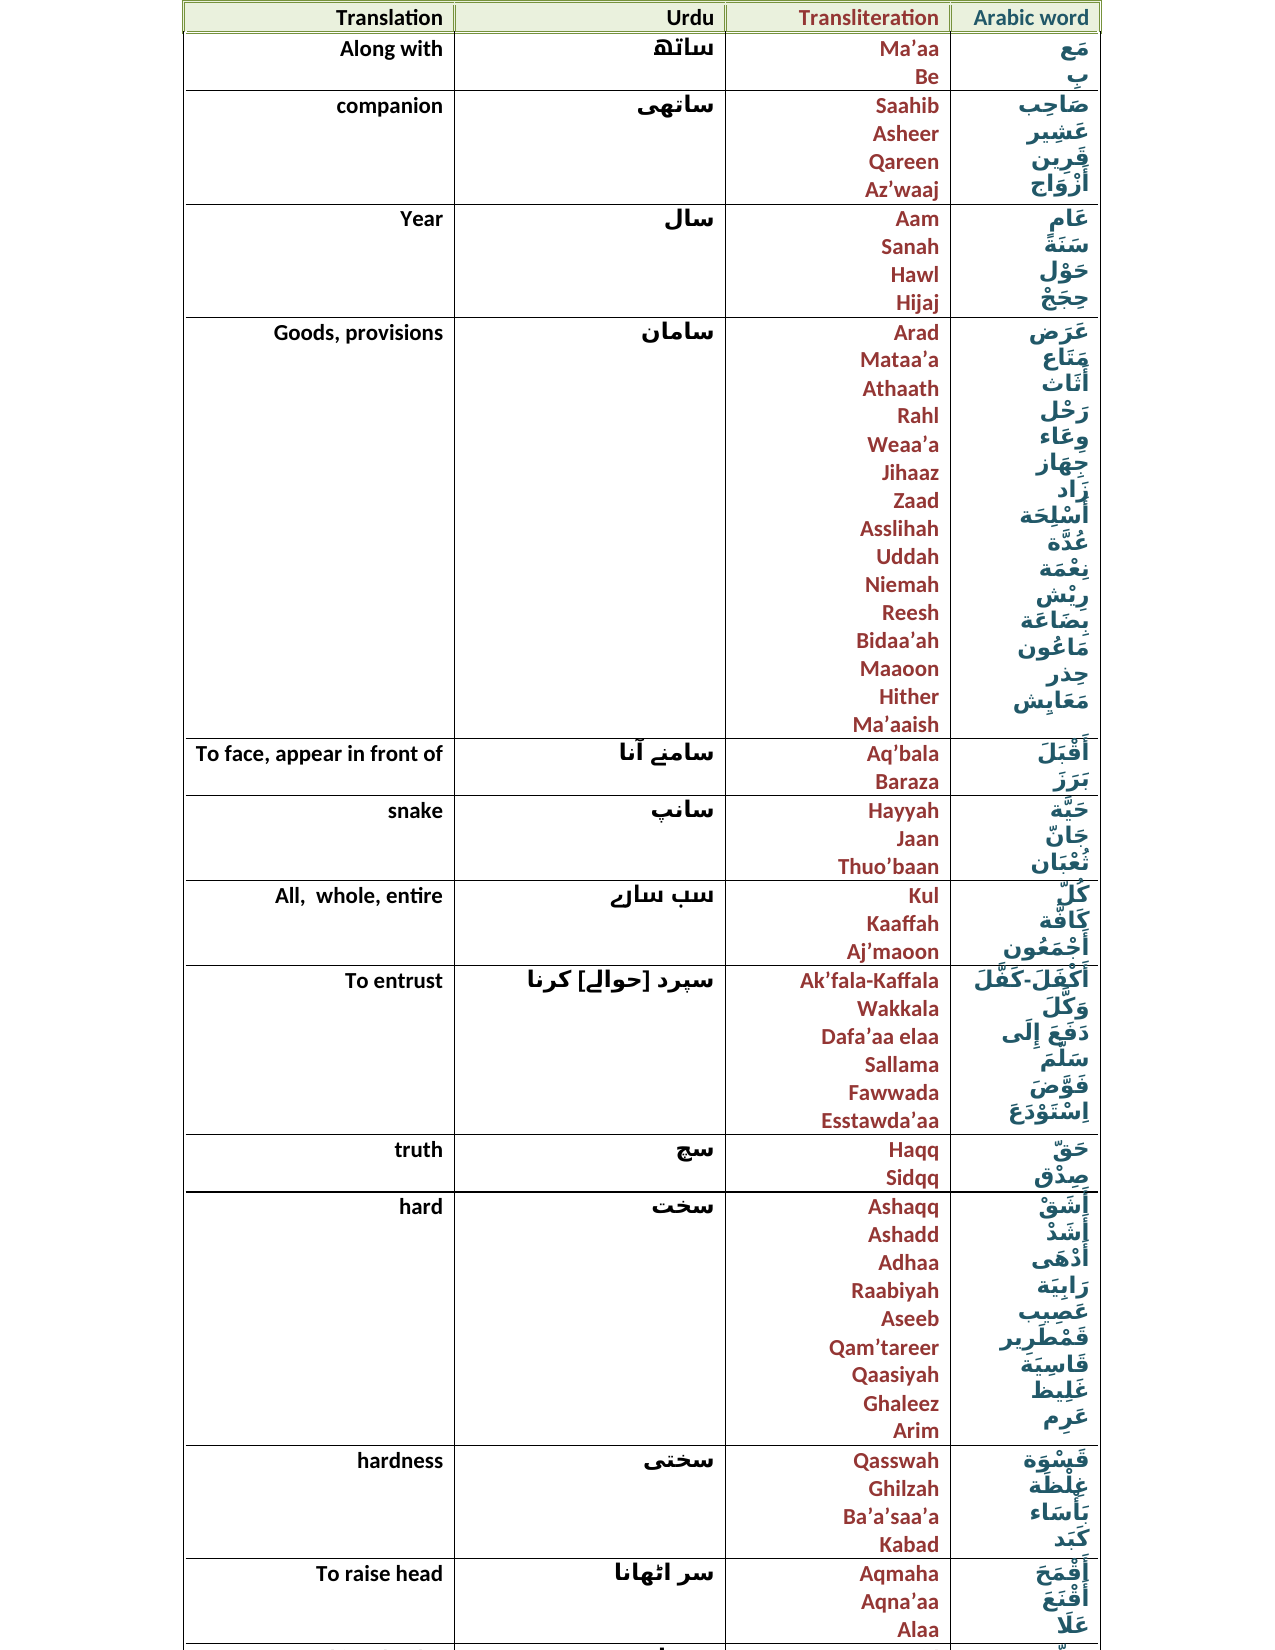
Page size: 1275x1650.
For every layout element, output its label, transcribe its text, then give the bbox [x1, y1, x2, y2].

table_cell Arad Mataa’a Athaath Rahl Weaa’a Jihaaz Zaad Asslihah Uddah Niemah Reesh Bidaa’ah Maaoon Hither Ma’aaish [726, 318, 950, 738]
table_cell سختی [455, 1446, 725, 1558]
table_cell Ashaqq Ashadd Adhaa Raabiyah Aseeb Qam’tareer Qaasiyah Ghaleez Arim [726, 1193, 950, 1445]
table_cell Qasswah Ghilzah Ba’a’saa’a Kabad [726, 1446, 950, 1558]
table_cell Saahib Asheer Qareen Az’waaj [726, 91, 950, 203]
table_cell حَقّ صِدْق [951, 1134, 1100, 1191]
table_cell hard [184, 1191, 454, 1445]
table_cell ساتھ [455, 34, 725, 90]
table_cell Year [184, 204, 454, 317]
table_cell hardness [184, 1445, 454, 1558]
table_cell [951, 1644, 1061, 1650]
table_cell مَع بِ [951, 31, 1100, 90]
table_cell Aq’bala Baraza [726, 739, 950, 795]
table_cell Kul Kaaffah Aj’maoon [726, 881, 950, 965]
table_cell ساتھی [455, 91, 725, 203]
table_cell سامان [455, 318, 725, 738]
table_cell snake [184, 795, 454, 880]
table_cell To entrust [184, 965, 454, 1134]
table_cell Aam Sanah Hawl Hijaj [726, 205, 950, 317]
table_cell Goods, provisions [184, 317, 454, 738]
table_cell سر اٹھانا [455, 1559, 725, 1643]
table_cell صَاحِب عَشِير قَرِين أَزْوَاج [951, 90, 1100, 203]
table_cell أَكْفَلَ-كَفَّلَ وَكَّلَ دَفَعَ إِلَى سَلَّمَ فَوَّضَ اِسْتَوْدَعَ [951, 965, 1100, 1134]
table_cell سپرد [حوالے] کرنا [455, 966, 725, 1134]
table_cell حَيَّة جَانّ ثُعْبَان [951, 795, 1100, 880]
table_cell Haqq Sidqq [726, 1135, 950, 1191]
table_cell سخت [455, 1193, 725, 1445]
table_cell عَام سَنَةً حَوْل حِجَجْ [951, 204, 1100, 317]
table_cell سامنے آنا [455, 739, 725, 795]
table_cell سال [455, 205, 725, 317]
table_cell Ma’aa Be [726, 34, 950, 90]
table_cell أَشَقْ أَشَدْ أَدْهَى رَابِيَة عَصِيب قَمْطَرِير قَاسِيَة غَلِيظ عَرِم [951, 1191, 1100, 1445]
table_cell كُلّ كَافَّة أَجْمَعُون [951, 880, 1100, 965]
table_cell Aqmaha Aqna’aa Alaa [726, 1559, 950, 1643]
table_cell عَرَض مَتَاع أَثَاث رَحْل وِعَاء جِهَاز زَاد أَسْلِحَة عُدَّة نِعْمَة رِيْش بِضَاعَة مَاعُون حِذر مَعَايِش [951, 317, 1100, 738]
table_header Transliteration [725, 3, 950, 31]
table_cell سانپ [455, 796, 725, 880]
table_cell سب سارے [455, 881, 725, 965]
table_cell truth [184, 1134, 454, 1191]
table_cell To face, appear in front of [184, 738, 454, 795]
table_cell قَسْوَة غِلْظَة بَأْسَاء كَبَد [951, 1445, 1100, 1558]
table_cell Ak’fala-Kaffala Wakkala Dafa’aa elaa Sallama Fawwada Esstawda’aa [726, 966, 950, 1134]
table_cell أَقْمَحَ أَقْنَعَ عَلَا [951, 1558, 1100, 1643]
table_cell أَقْبَلَ بَرَزَ [951, 738, 1100, 795]
table_header Arabic word [950, 3, 1099, 31]
table_header Translation [185, 3, 454, 31]
table_cell Along with [184, 31, 454, 90]
table_cell companion [184, 90, 454, 203]
table_cell Hayyah Jaan Thuo’baan [726, 796, 950, 880]
table_cell سچ [455, 1135, 725, 1191]
table_cell To raise head [184, 1558, 454, 1643]
table_header Urdu [454, 3, 725, 31]
table_cell All, whole, entire [184, 880, 454, 965]
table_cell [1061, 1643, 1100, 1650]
